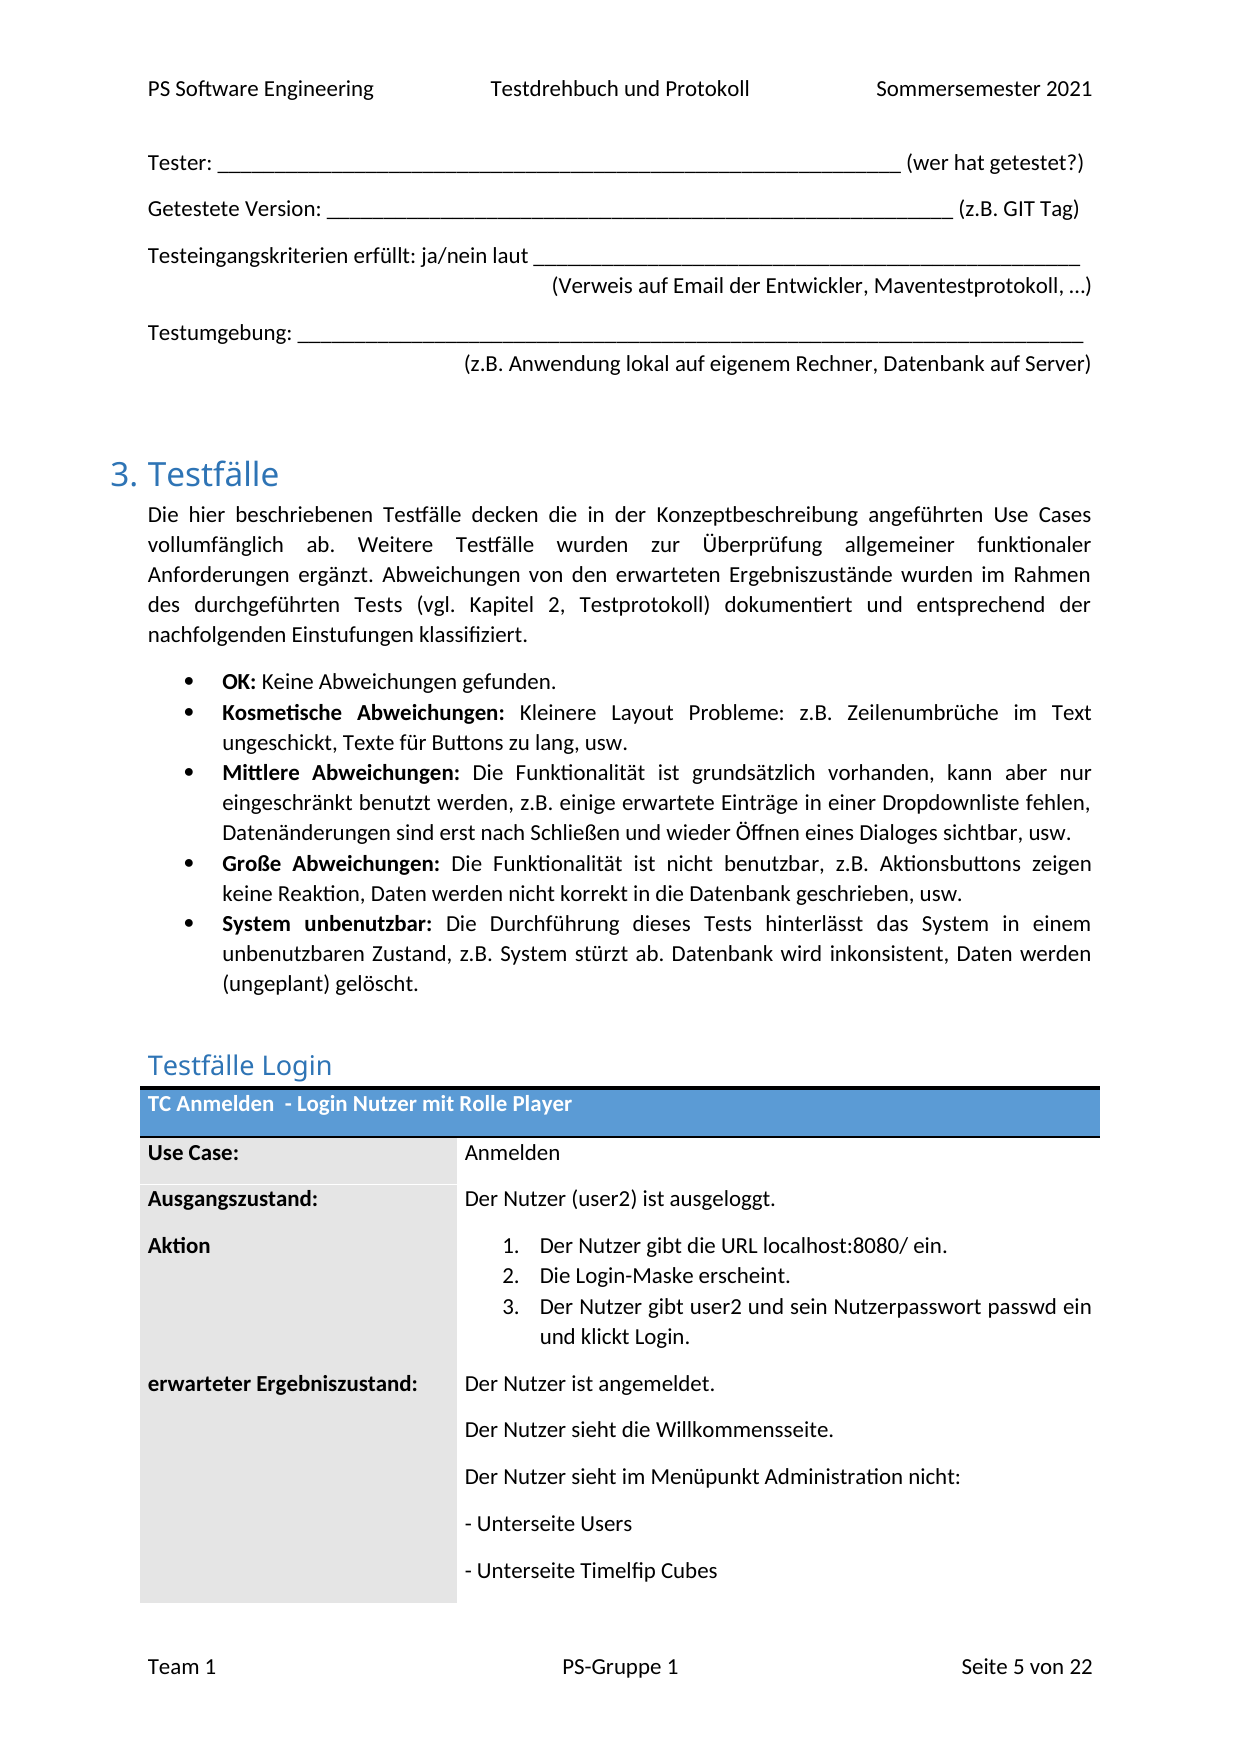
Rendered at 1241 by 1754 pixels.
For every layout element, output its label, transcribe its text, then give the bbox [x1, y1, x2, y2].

list System unbenutzbar: Die Durchführung dieses Tests hinterlässt das System in einem unbenutzbaren Zustand, z.B. System stürzt ab. Datenbank wird inkonsistent, Daten werden (ungeplant) gelöscht. [185, 909, 1093, 997]
table_cell Anmelden [457, 1138, 1100, 1184]
text Tester: ____________________________________________________________ (wer hat getestet?) [148, 148, 1093, 176]
list Große Abweichungen: Die Funktionalität ist nicht benutzbar, z.B. Aktionsbuttons zeigen keine Reaktion, Daten werden nicht korrekt in die Datenbank geschrieben, usw. [185, 849, 1093, 907]
table_header TC Anmelden - Login Nutzer mit Rolle Player [140, 1090, 1100, 1136]
table_cell Ausgangszustand: [140, 1185, 457, 1231]
text Getestete Version: _______________________________________________________ (z.B. GIT Tag) [148, 194, 1093, 222]
text Testeingangskriterien erfüllt: ja/nein laut ________________________________________________ [148, 241, 1093, 269]
table_cell Der Nutzer gibt die URL localhost:8080/ ein. Die Login-Maske erscheint. Der Nutzer gibt user2 und sein Nutzerpasswort passwd ein und klickt Login. [457, 1231, 1100, 1369]
subtitle Testfälle Login [148, 1047, 1093, 1083]
text Testumgebung: _____________________________________________________________________ [148, 318, 1093, 346]
table_cell erwarteter Ergebniszustand: [140, 1369, 457, 1603]
text (z.B. Anwendung lokal auf eigenem Rechner, Datenbank auf Server) [148, 349, 1093, 377]
table_cell Use Case: [140, 1138, 457, 1184]
text (Verweis auf Email der Entwickler, Maventestprotokoll, …) [148, 272, 1093, 299]
list OK: Keine Abweichungen gefunden. [185, 667, 1093, 695]
subtitle Testfälle [110, 451, 1093, 496]
table_cell Aktion [140, 1231, 457, 1369]
table_cell Der Nutzer (user2) ist ausgeloggt. [457, 1185, 1100, 1231]
list Mittlere Abweichungen: Die Funktionalität ist grundsätzlich vorhanden, kann aber nur eingeschränkt benutzt werden, z.B. einige erwartete Einträge in einer Dropdownliste fehlen, Datenänderungen sind erst nach Schließen und wieder Öffnen eines Dialoges sichtbar, usw. [185, 758, 1093, 846]
text Die hier beschriebenen Testfälle decken die in der Konzeptbeschreibung angeführten Use Cases vollumfänglich ab. Weitere Testfälle wurden zur Überprüfung allgemeiner funktionaler Anforderungen ergänzt. Abweichungen von den erwarteten Ergebniszustände wurden im Rahmen des durchgeführten Tests (vgl. Kapitel 2, Testprotokoll) dokumentiert und entsprechend der nachfolgenden Einstufungen klassifiziert. [148, 500, 1093, 648]
list Kosmetische Abweichungen: Kleinere Layout Probleme: z.B. Zeilenumbrüche im Text ungeschickt, Texte für Buttons zu lang, usw. [185, 698, 1093, 756]
